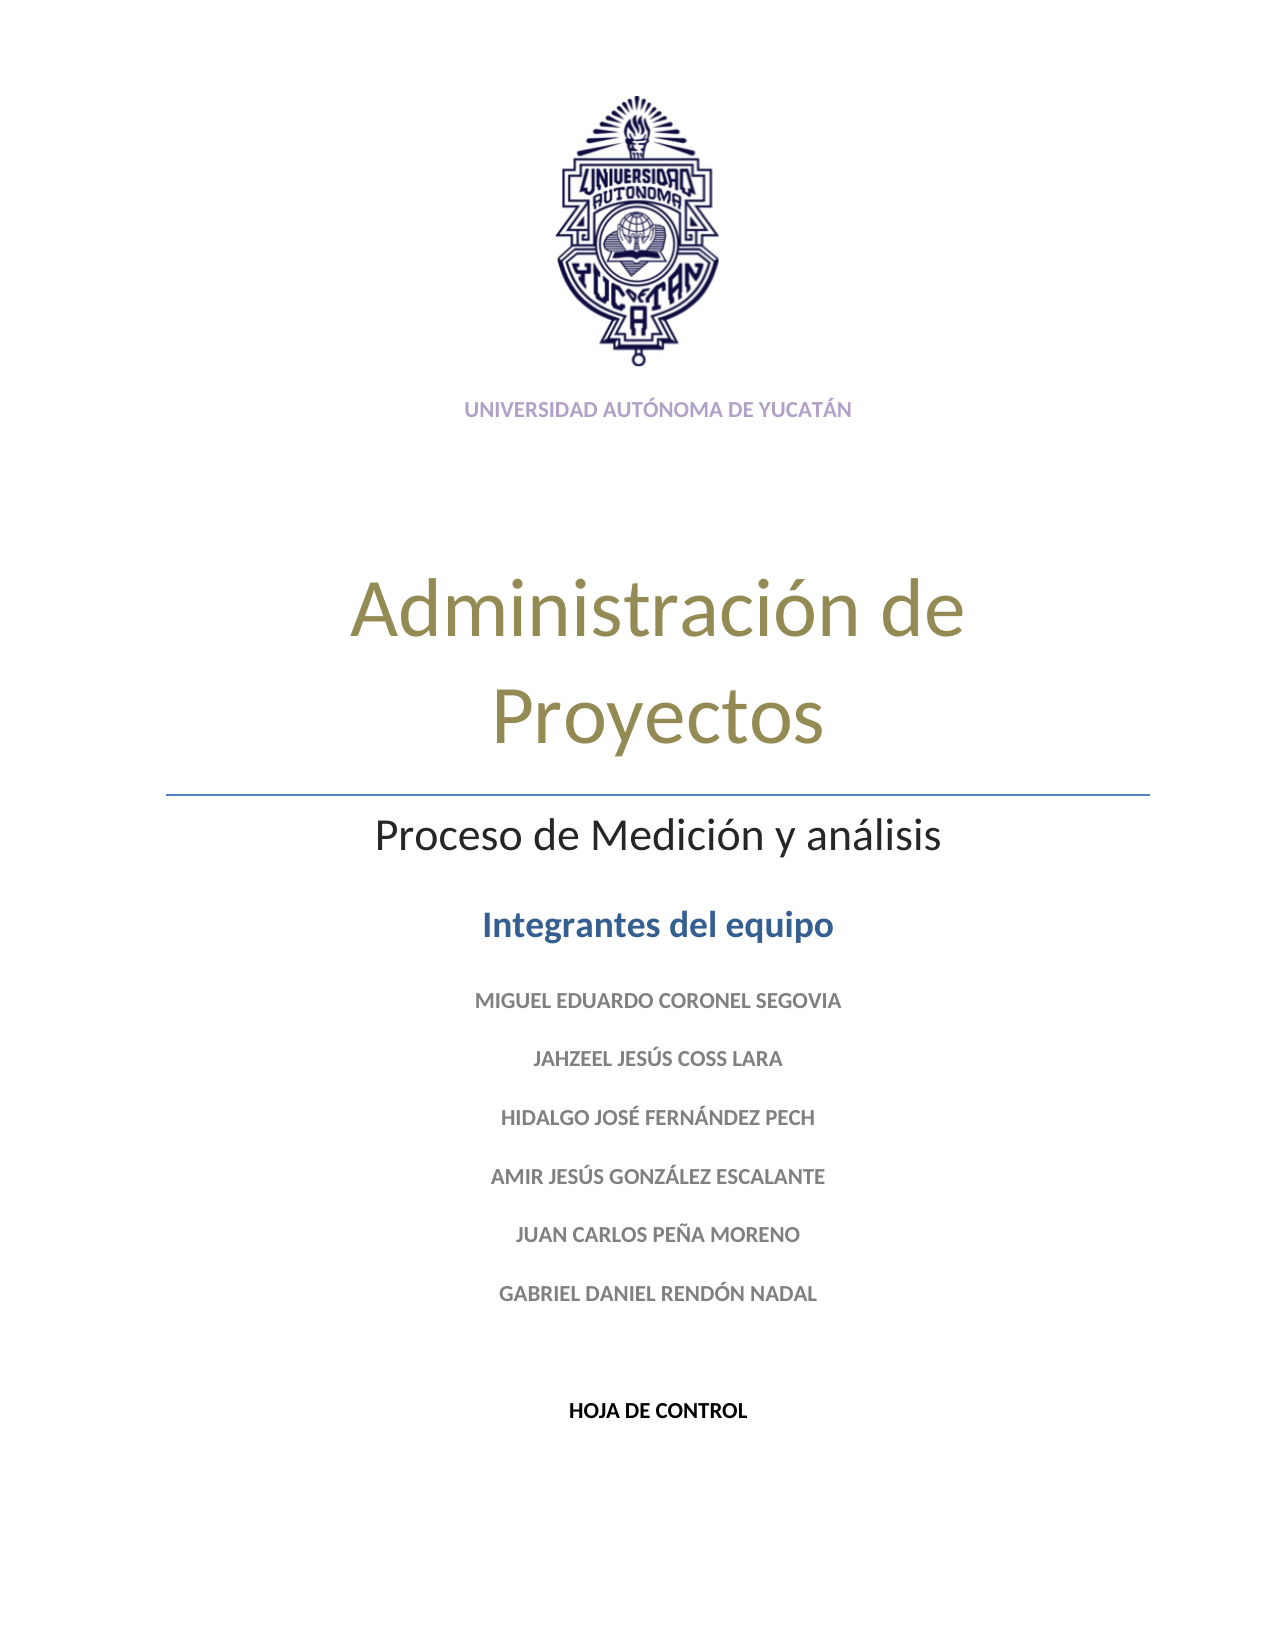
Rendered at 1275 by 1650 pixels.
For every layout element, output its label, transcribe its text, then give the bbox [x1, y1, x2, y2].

table_cell Integrantes del equipo [166, 891, 1150, 975]
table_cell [166, 975, 1150, 1488]
table_header UNIVERSIDAD AUTÓNOMA DE YUCATÁN [166, 385, 1150, 545]
table_cell Administración de Proyectos [166, 545, 1150, 793]
picture [555, 96, 720, 367]
table_cell Proceso de Medición y análisis [166, 796, 1150, 891]
